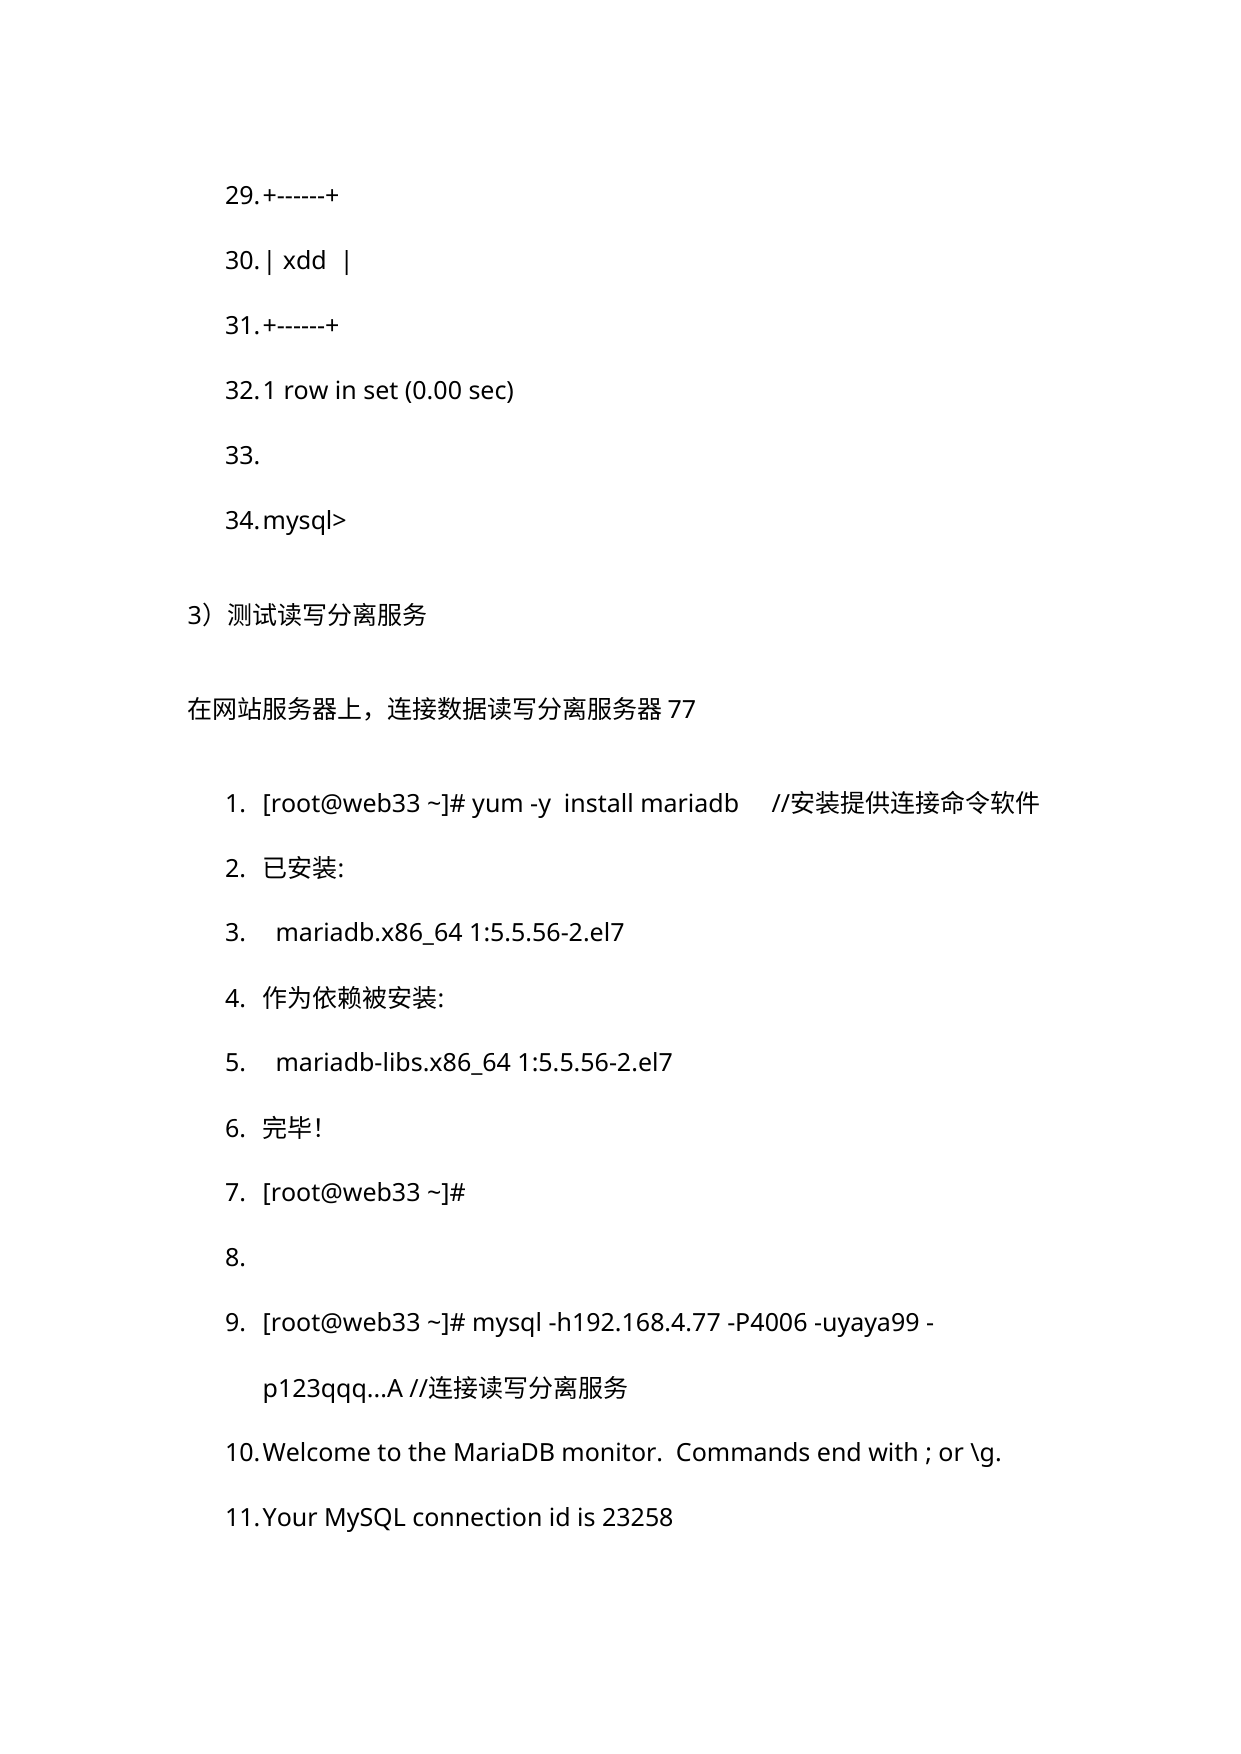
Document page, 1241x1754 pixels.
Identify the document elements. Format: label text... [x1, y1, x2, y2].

list [root@web33 ~]# mysql -h192.168.4.77 -P4006 -uyaya99 -p123qqq...A //连接读写分离服务 [225, 1289, 1053, 1419]
list 1 row in set (0.00 sec) [225, 357, 1053, 422]
text 在网站服务器上，连接数据读写分离服务器77 [187, 675, 1053, 740]
list mariadb-libs.x86_64 1:5.5.56-2.el7 [225, 1029, 1053, 1094]
list 已安装: [225, 834, 1053, 899]
list Welcome to the MariaDB monitor. Commands end with ; or \g. [225, 1419, 1053, 1484]
list mysql> [225, 487, 1053, 552]
list | xdd | [225, 227, 1053, 292]
list +------+ [225, 292, 1053, 357]
list [root@web33 ~]# yum -y install mariadb //安装提供连接命令软件 [225, 769, 1053, 834]
list [root@web33 ~]# [225, 1159, 1053, 1224]
text 3）测试读写分离服务 [187, 581, 1053, 646]
list Your MySQL connection id is 23258 [225, 1484, 1053, 1549]
list 作为依赖被安装: [225, 964, 1053, 1029]
list +------+ [225, 162, 1053, 227]
list mariadb.x86_64 1:5.5.56-2.el7 [225, 899, 1053, 964]
list 完毕！ [225, 1094, 1053, 1159]
